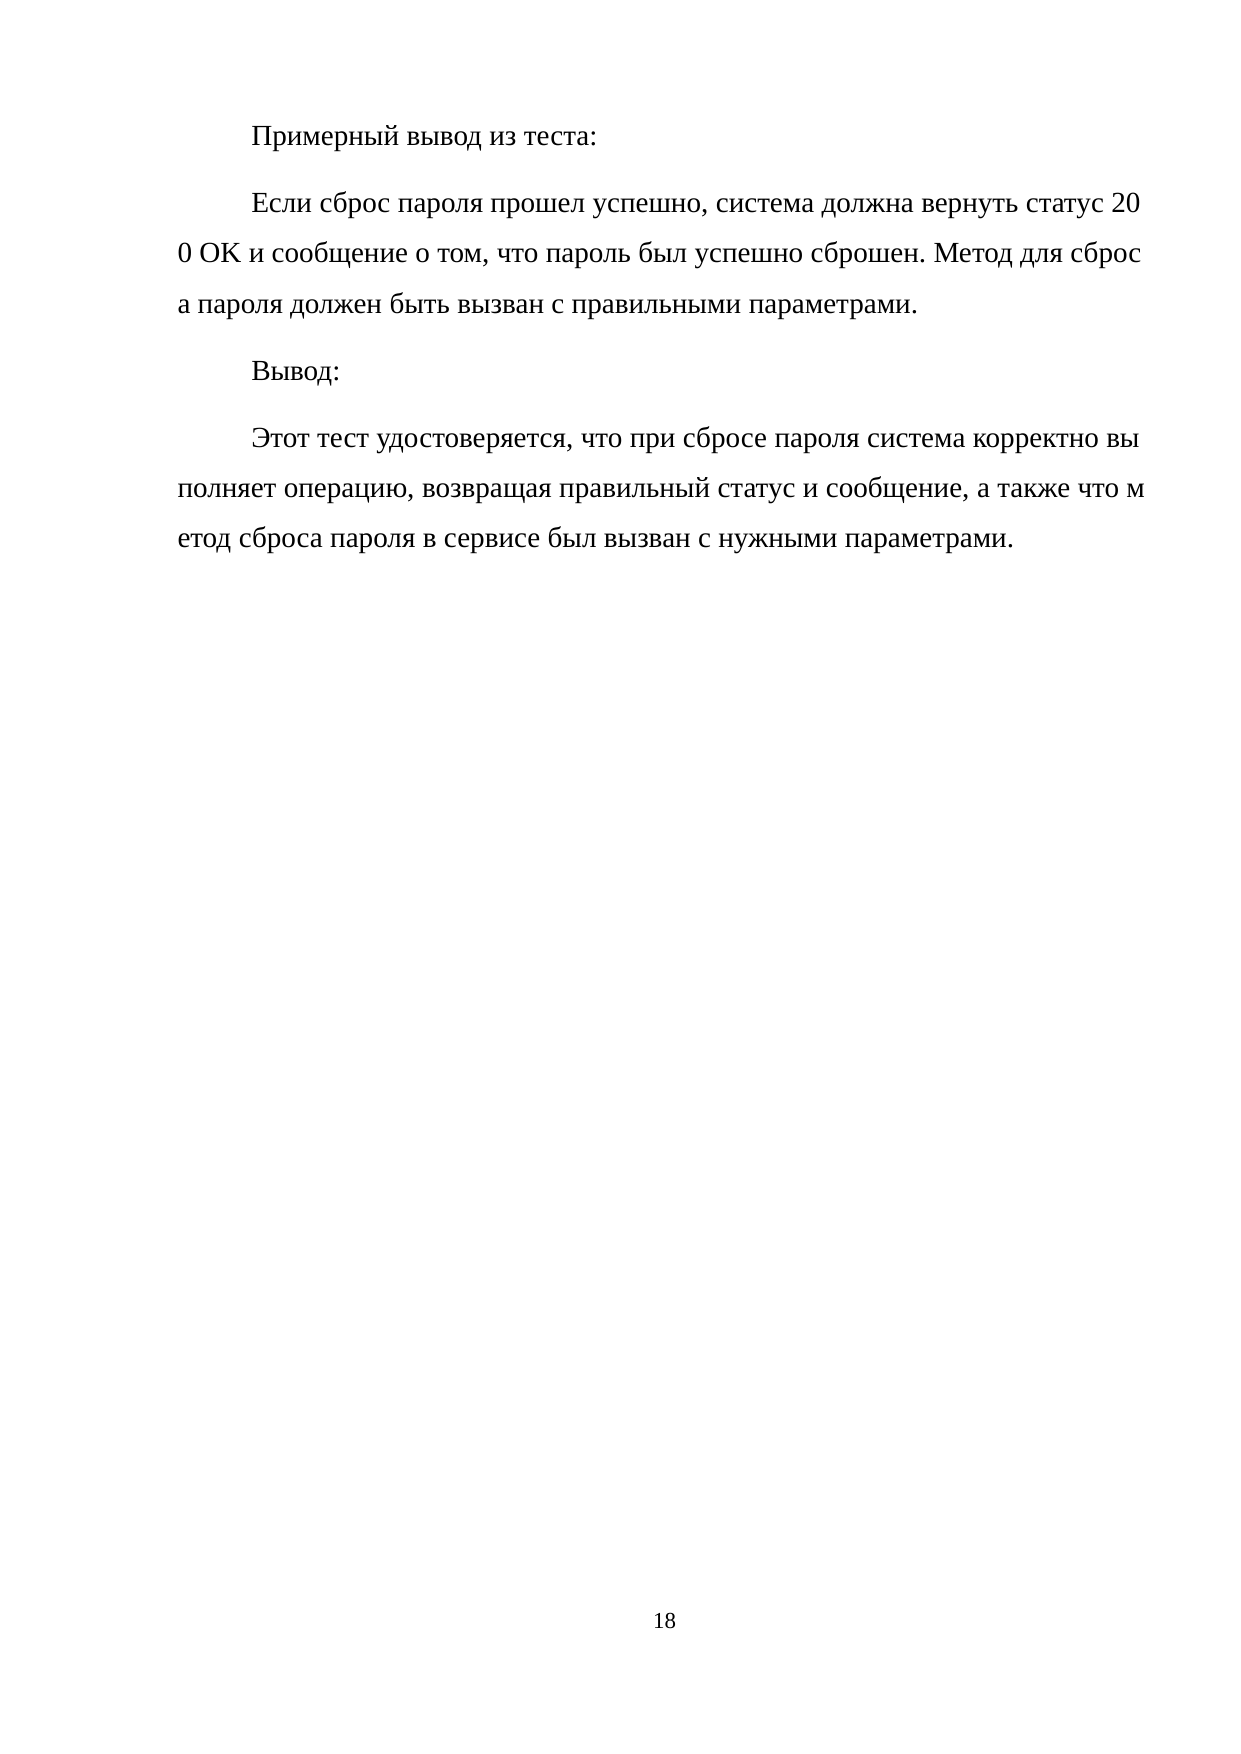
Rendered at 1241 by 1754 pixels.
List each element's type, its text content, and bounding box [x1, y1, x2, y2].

text Если сброс пароля прошел успешно, система должна вернуть статус 200 OK и сообщение о том, что пароль был успешно сброшен. Метод для сброса пароля должен быть вызван с правильными параметрами. [177, 185, 1152, 319]
text Примерный вывод из теста: [177, 118, 1152, 152]
text Вывод: [177, 353, 1152, 386]
text Этот тест удостоверяется, что при сбросе пароля система корректно выполняет операцию, возвращая правильный статус и сообщение, а также что метод сброса пароля в сервисе был вызван с нужными параметрами. [177, 420, 1152, 554]
